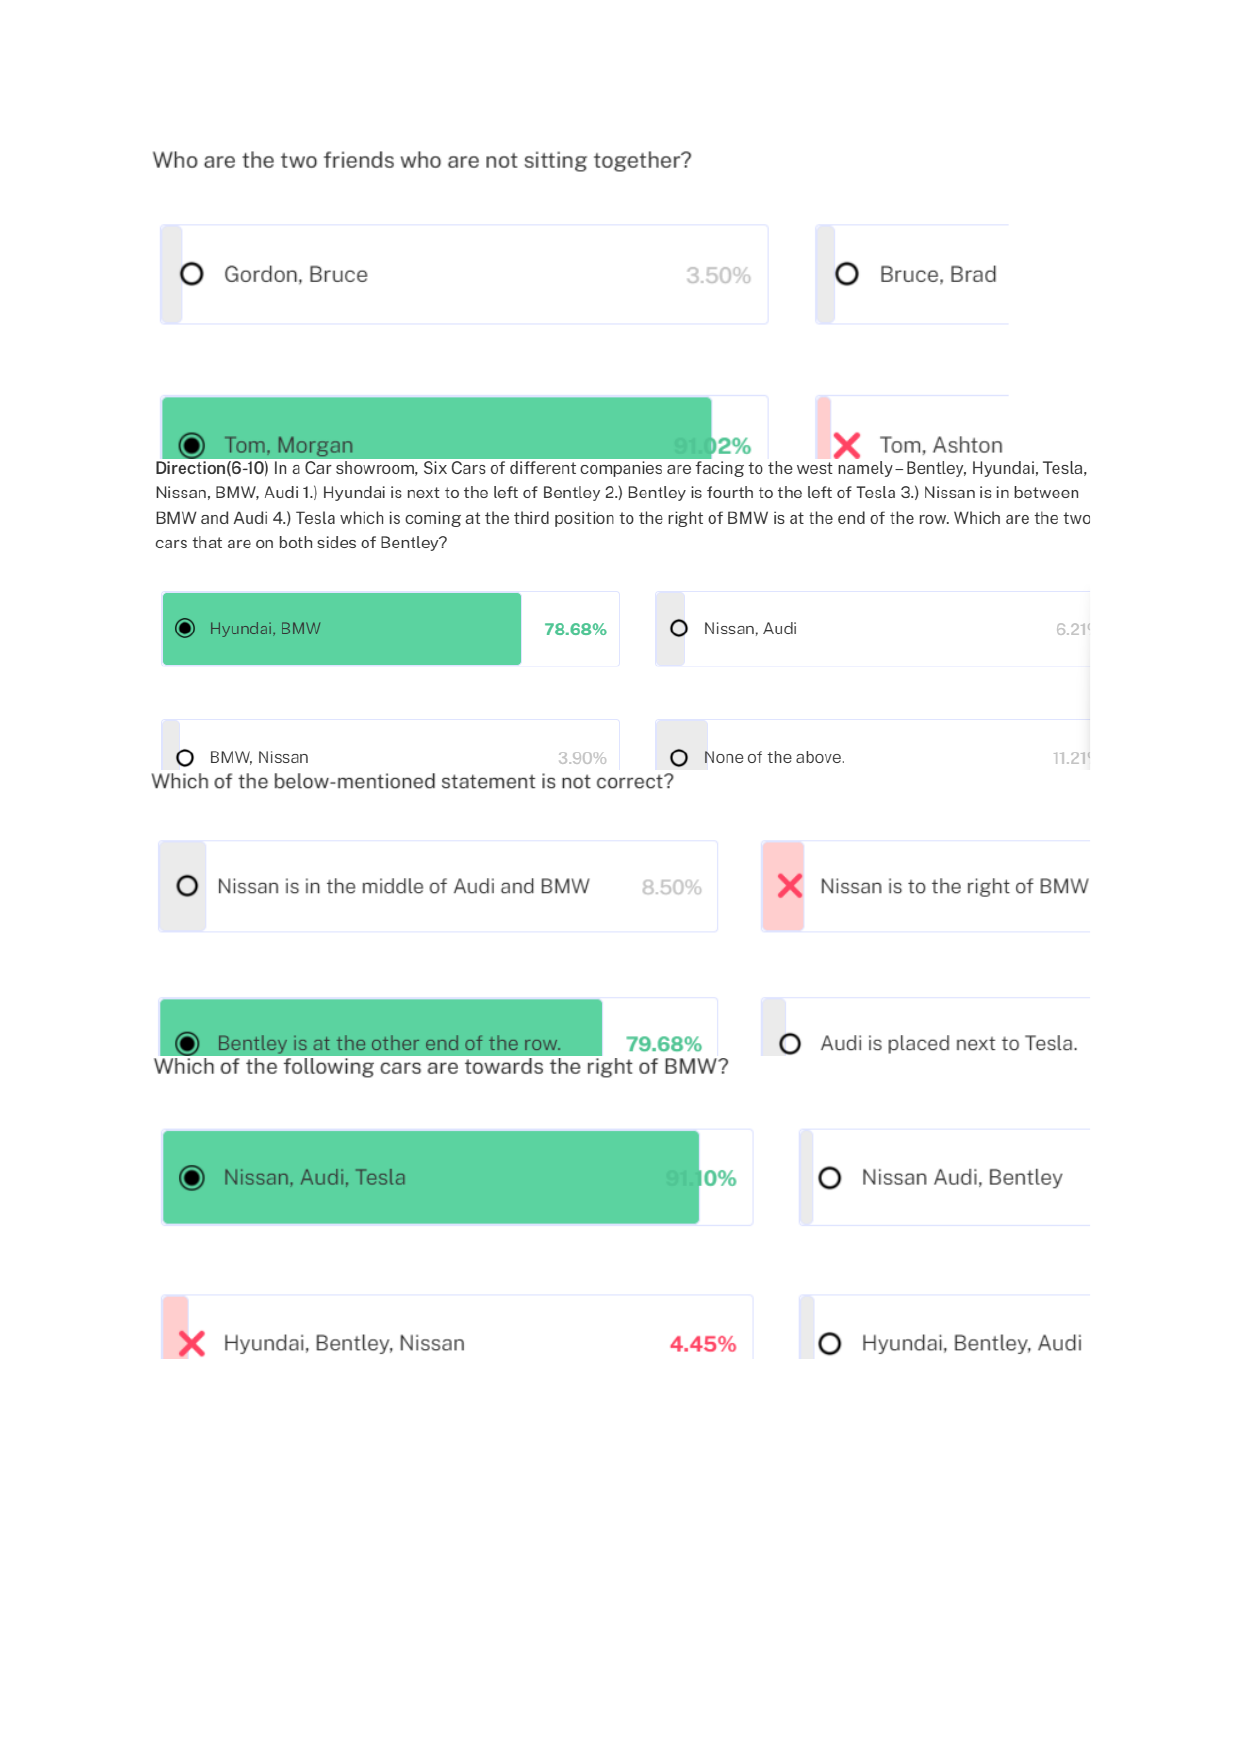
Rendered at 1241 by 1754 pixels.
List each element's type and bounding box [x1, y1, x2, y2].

picture [150, 150, 1009, 459]
picture [150, 1058, 1091, 1359]
picture [150, 772, 1091, 1056]
picture [150, 461, 1091, 770]
